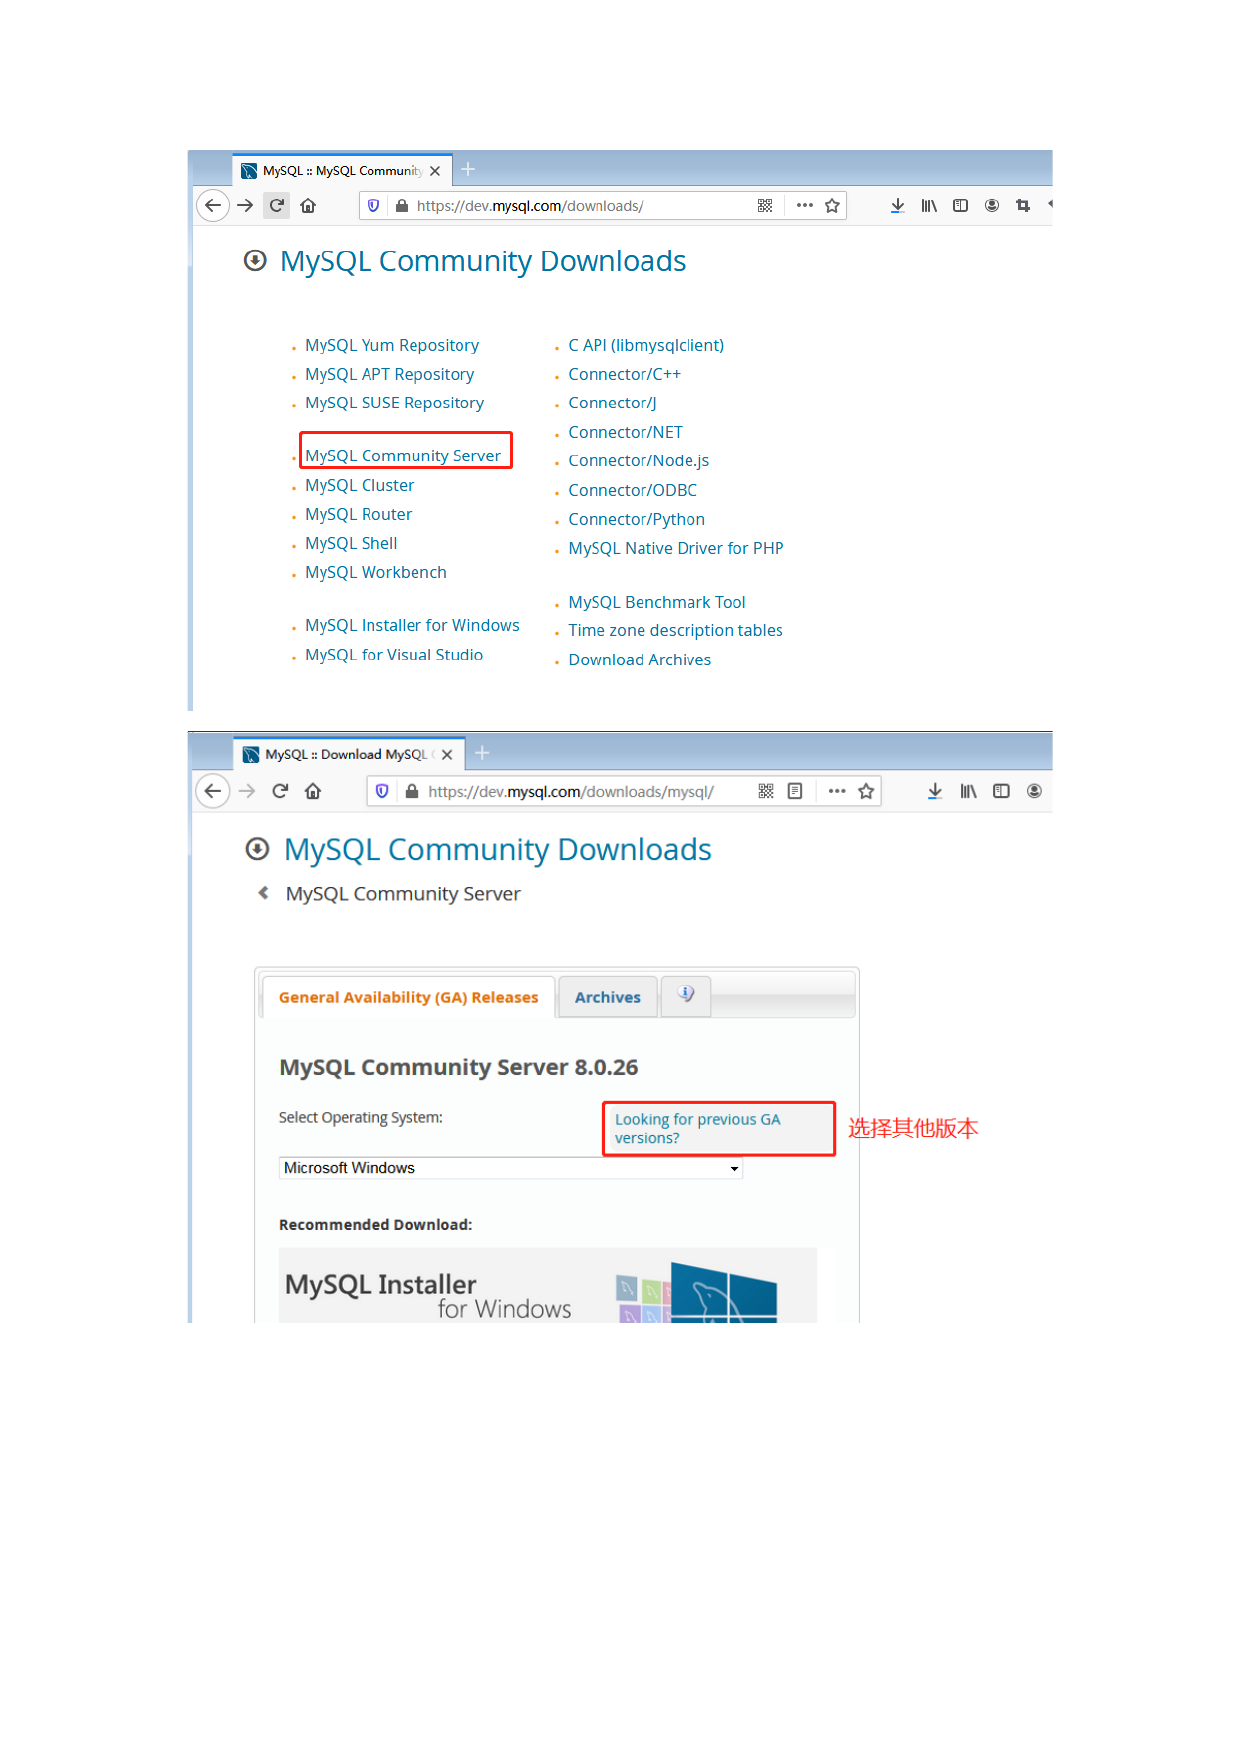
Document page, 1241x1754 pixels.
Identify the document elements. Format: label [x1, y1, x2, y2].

picture [187, 731, 1053, 1323]
picture [187, 150, 1053, 711]
